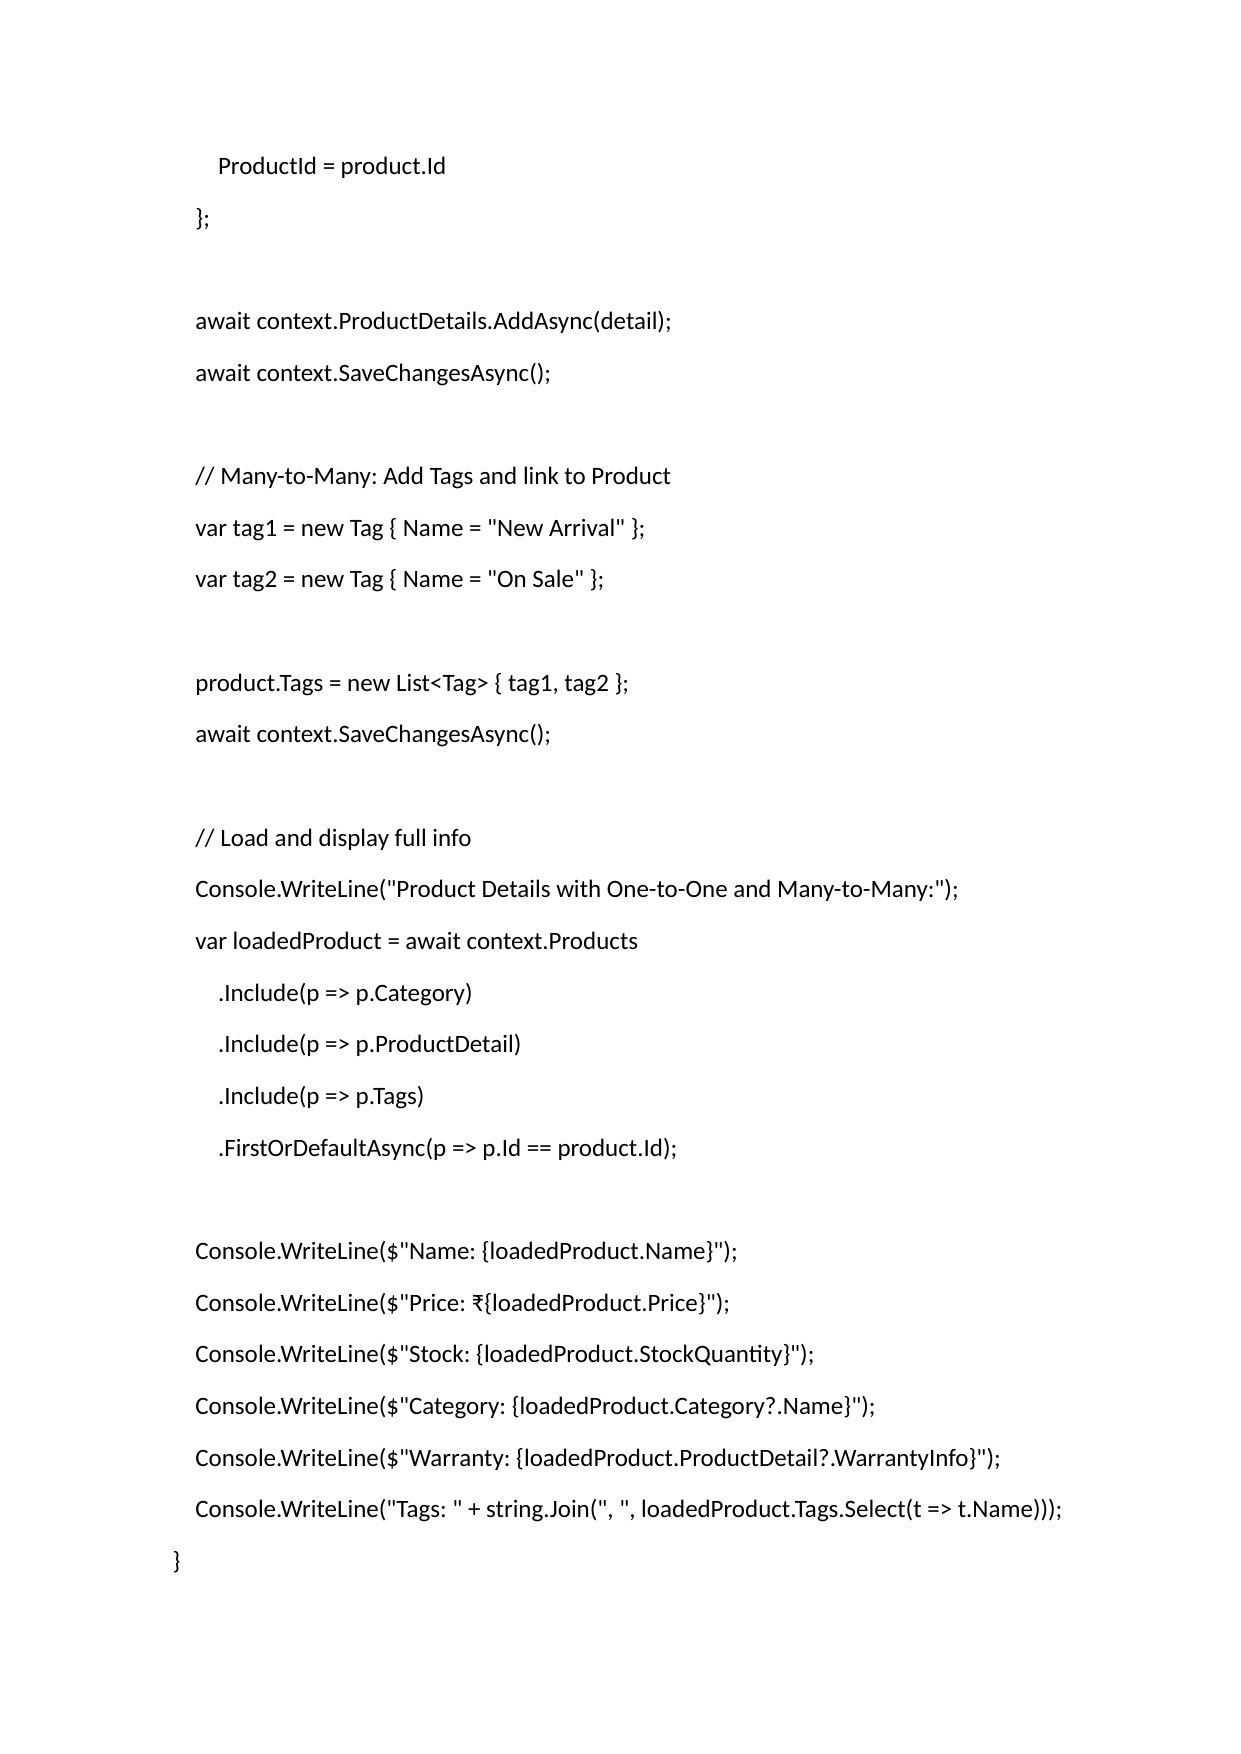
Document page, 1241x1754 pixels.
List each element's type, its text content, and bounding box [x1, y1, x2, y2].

text } [150, 1545, 1090, 1576]
text var loadedProduct = await context.Products [150, 925, 1090, 956]
text Console.WriteLine($"Stock: {loadedProduct.StockQuantity}"); [150, 1338, 1090, 1369]
text ProductId = product.Id [150, 150, 1090, 181]
text Console.WriteLine($"Category: {loadedProduct.Category?.Name}"); [150, 1390, 1090, 1421]
text var tag2 = new Tag { Name = "On Sale" }; [150, 563, 1090, 594]
text product.Tags = new List<Tag> { tag1, tag2 }; [150, 667, 1090, 697]
text // Load and display full info [150, 822, 1090, 852]
text await context.SaveChangesAsync(); [150, 718, 1090, 749]
text await context.SaveChangesAsync(); [150, 357, 1090, 387]
text .Include(p => p.ProductDetail) [150, 1028, 1090, 1059]
text }; [150, 202, 1090, 232]
text Console.WriteLine($"Price: ₹{loadedProduct.Price}"); [150, 1287, 1090, 1317]
text .Include(p => p.Tags) [150, 1080, 1090, 1111]
text Console.WriteLine($"Warranty: {loadedProduct.ProductDetail?.WarrantyInfo}"); [150, 1442, 1090, 1472]
text // Many-to-Many: Add Tags and link to Product [150, 460, 1090, 491]
text .Include(p => p.Category) [150, 977, 1090, 1007]
text await context.ProductDetails.AddAsync(detail); [150, 305, 1090, 336]
text .FirstOrDefaultAsync(p => p.Id == product.Id); [150, 1132, 1090, 1162]
text Console.WriteLine("Tags: " + string.Join(", ", loadedProduct.Tags.Select(t => t.Name))); [150, 1493, 1090, 1524]
text Console.WriteLine($"Name: {loadedProduct.Name}"); [150, 1235, 1090, 1266]
text Console.WriteLine("Product Details with One-to-One and Many-to-Many:"); [150, 873, 1090, 904]
text var tag1 = new Tag { Name = "New Arrival" }; [150, 512, 1090, 542]
